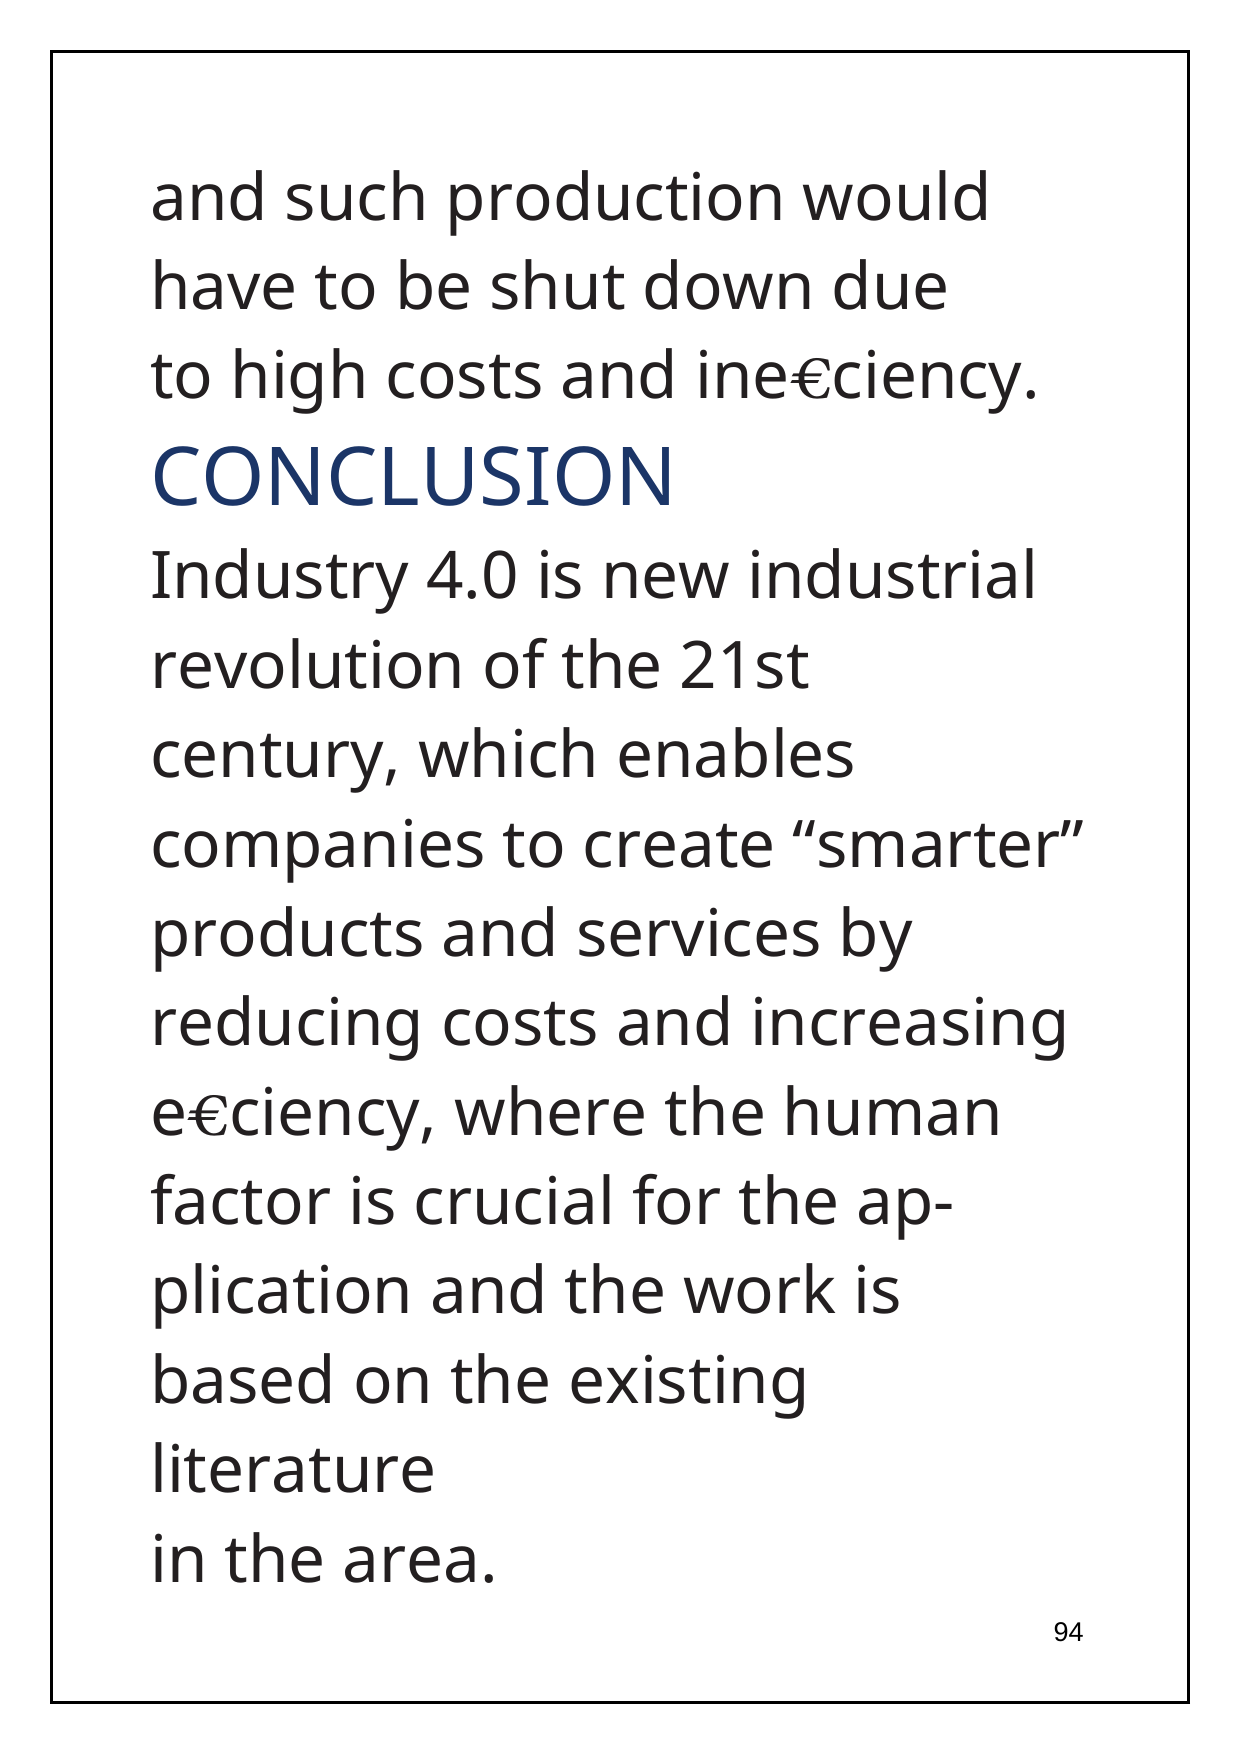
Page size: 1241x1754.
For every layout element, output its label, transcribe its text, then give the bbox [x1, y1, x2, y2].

text products and services by reducing costs and increasing [150, 886, 1090, 1065]
text and such production would have to be shut down due [150, 150, 1090, 329]
text in the area. [150, 1512, 1090, 1601]
text Industry 4.0 is new industrial revolution of the 21st [150, 529, 1090, 707]
text century, which enables companies to create “smarter” [150, 707, 1090, 886]
text eciency, where the human factor is crucial for the ap- [150, 1065, 1090, 1244]
text CONCLUSION [150, 418, 1090, 529]
text to high costs and ineciency. [150, 329, 1090, 418]
text plication and the work is based on the existing literature [150, 1244, 1090, 1512]
